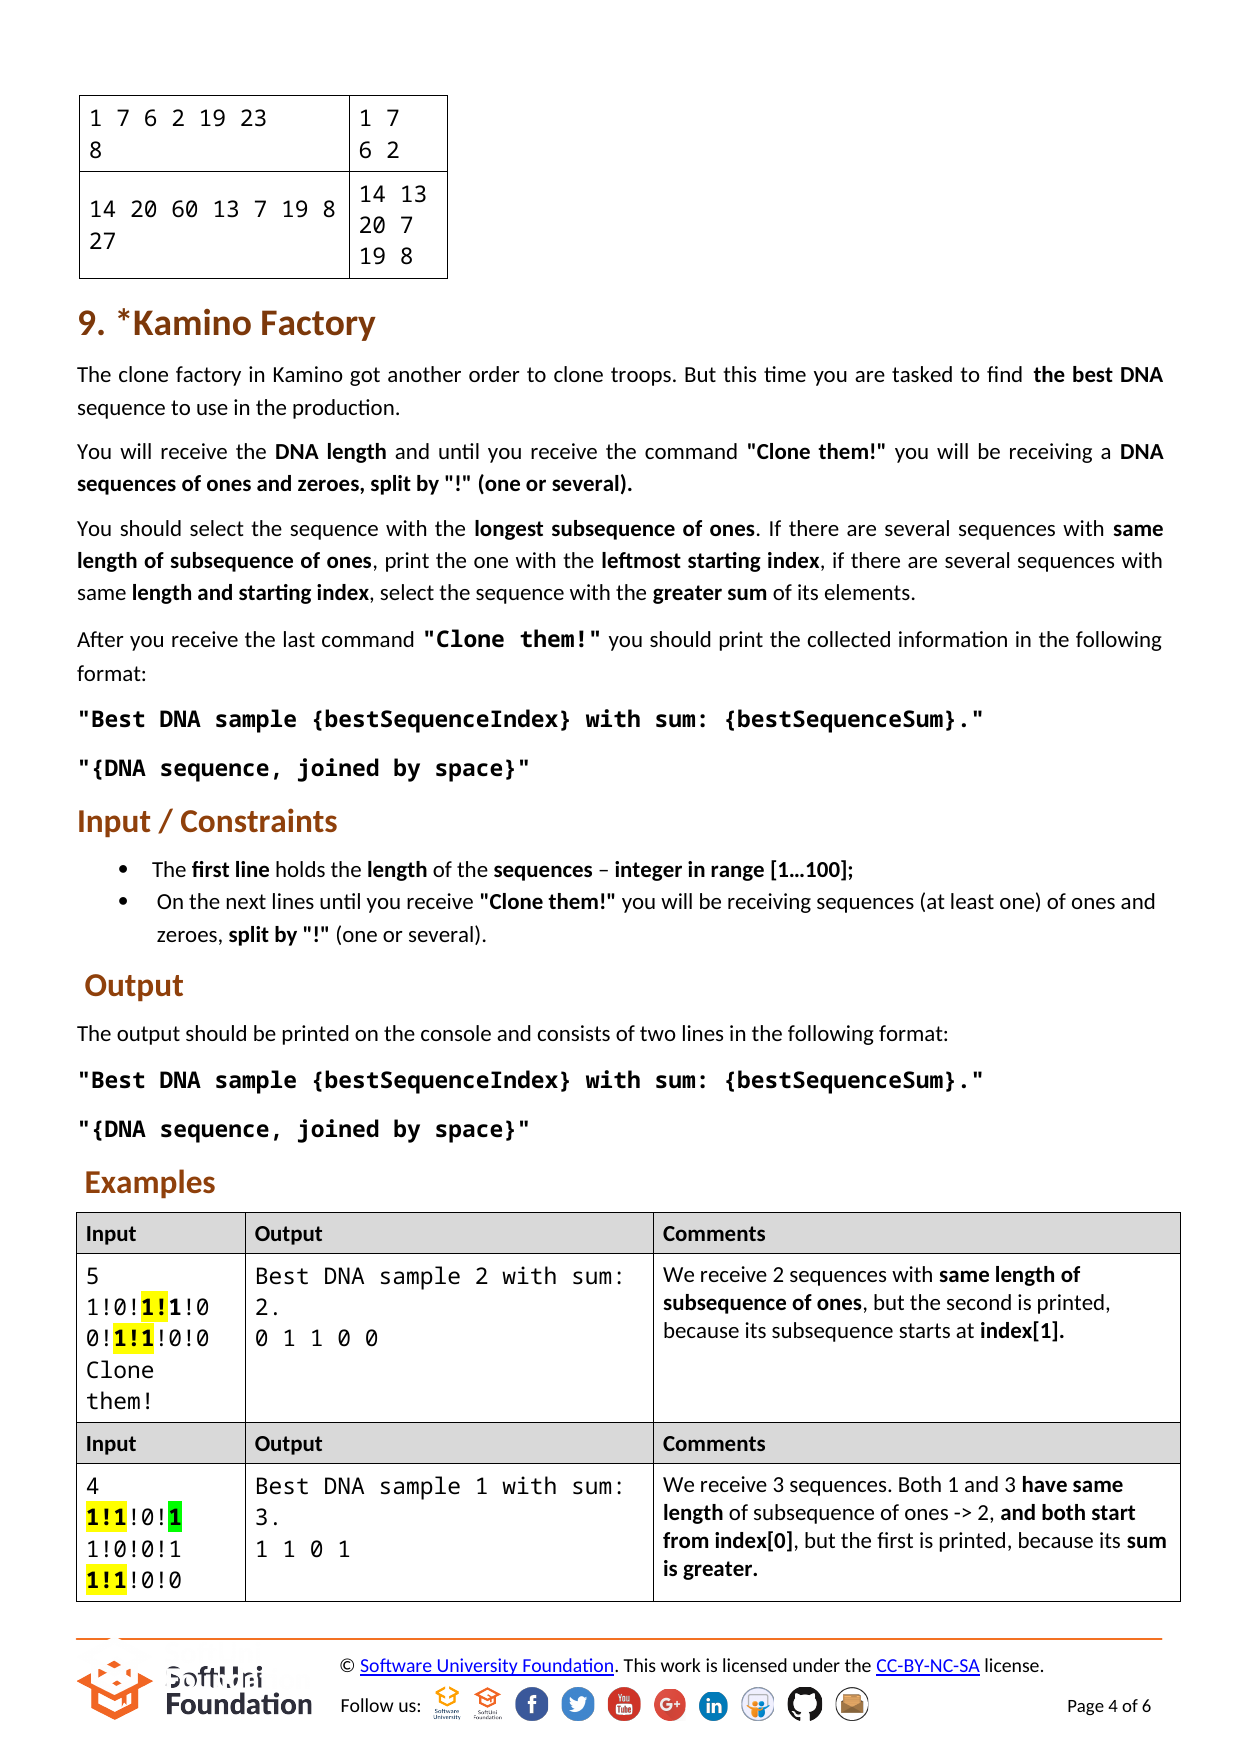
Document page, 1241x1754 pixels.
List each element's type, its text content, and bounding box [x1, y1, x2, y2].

picture [607, 1687, 641, 1721]
table_cell 1 7 6 2 19 23 8 [80, 96, 349, 171]
picture [699, 1712, 707, 1721]
picture [515, 1687, 549, 1721]
list The first line holds the length of the sequences – integer in range [1…100]; [119, 855, 1163, 883]
table_cell 5 1!0!1!1!0 0!1!1!0!0 Clone them! [77, 1254, 245, 1422]
subtitle Output [77, 964, 1163, 1005]
table_header Output [246, 1213, 653, 1253]
list On the next lines until you receive "Clone them!" you will be receiving sequences (at least one) of ones and zeroes, split by "!" (one or several). [119, 887, 1163, 948]
text The output should be printed on the console and consists of two lines in the following format: [77, 1019, 1163, 1047]
subtitle Input / Constraints [77, 800, 1163, 841]
picture [561, 1687, 595, 1721]
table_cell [77, 1464, 245, 1601]
table_header Comments [654, 1213, 1180, 1253]
table_cell Output [246, 1423, 653, 1463]
picture [722, 1692, 728, 1700]
picture [654, 1689, 686, 1721]
text After you receive the last command "Clone them!" you should print the collected information in the following format: [77, 623, 1163, 687]
table_cell Input [77, 1423, 245, 1463]
picture [433, 1686, 461, 1721]
picture [699, 1692, 705, 1700]
subtitle *Kamino Factory [77, 299, 1163, 345]
table_cell Best DNA sample 2 with sum: 2. 0 1 1 0 0 [246, 1254, 653, 1422]
text "Best DNA sample {bestSequenceIndex} with sum: {bestSequenceSum}." [77, 1064, 1163, 1095]
picture [76, 1636, 312, 1720]
table_header Input [77, 1213, 245, 1253]
picture [720, 1712, 728, 1721]
text You will receive the DNA length and until you receive the command "Clone them!" you will be receiving a DNA sequences of ones and zeroes, split by "!" (one or several). [77, 437, 1163, 497]
text "{DNA sequence, joined by space}" [77, 1113, 1163, 1144]
text "Best DNA sample {bestSequenceIndex} with sum: {bestSequenceSum}." [77, 703, 1163, 734]
table_cell Comments [654, 1423, 1180, 1463]
text You should select the sequence with the longest subsequence of ones. If there are several sequences with same length of subsequence of ones, print the one with the leftmost starting index, if there are several sequences with same length and starting index, select the sequence with the greater sum of its elements. [77, 514, 1163, 607]
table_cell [246, 1464, 653, 1601]
text The clone factory in Kamino got another order to clone troops. But this time you are tasked to find the best DNA sequence to use in the production. [77, 360, 1163, 421]
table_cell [654, 1464, 1180, 1601]
table_cell We receive 2 sequences with same length of subsequence of ones, but the second is printed, because its subsequence starts at index[1]. [654, 1254, 1180, 1422]
picture [741, 1687, 774, 1721]
subtitle Examples [77, 1161, 1163, 1202]
picture [712, 1703, 721, 1712]
picture [787, 1687, 823, 1721]
table_cell 1 7 6 2 [350, 96, 447, 171]
table_cell 14 20 60 13 7 19 8 27 [80, 172, 349, 277]
table_cell 14 13 20 7 19 8 [350, 172, 447, 277]
text "{DNA sequence, joined by space}" [77, 752, 1163, 783]
picture [473, 1687, 502, 1721]
picture [835, 1687, 869, 1721]
